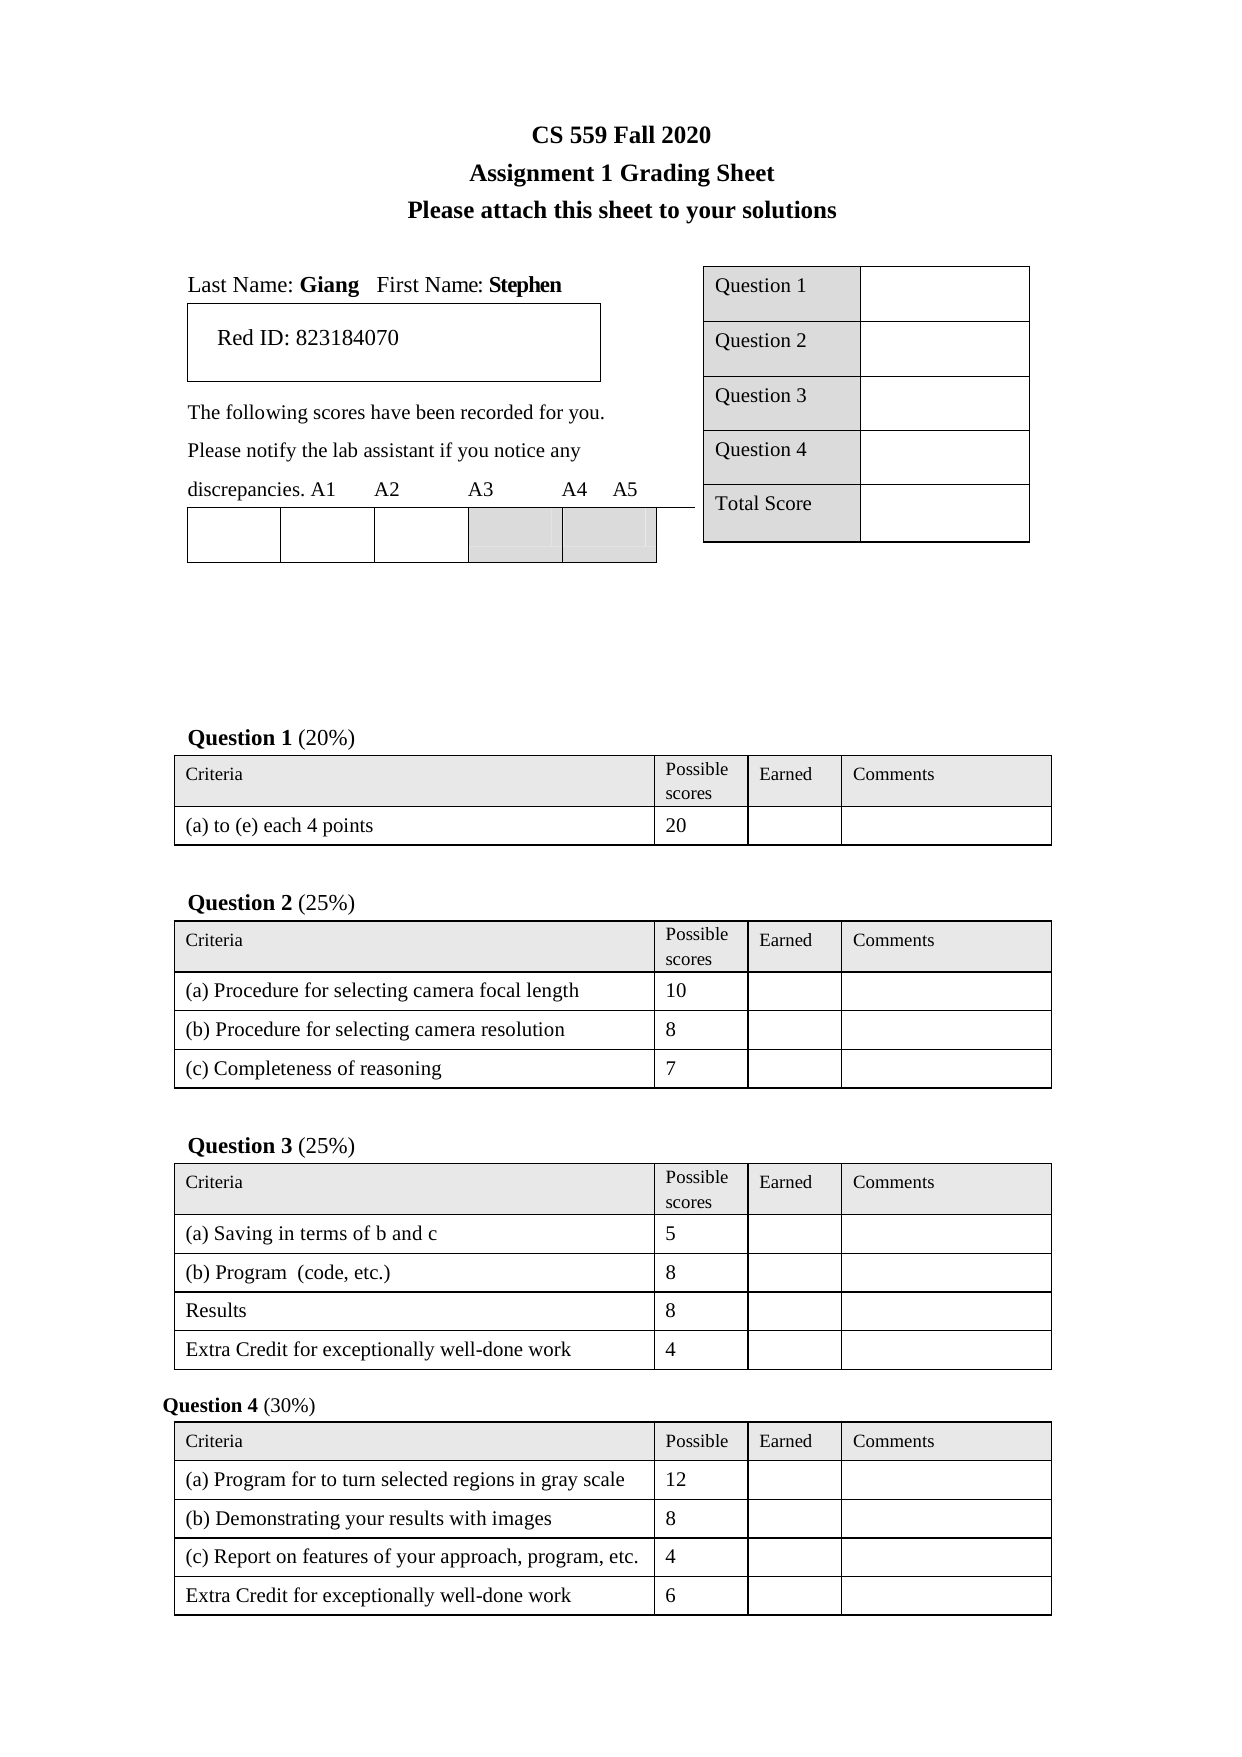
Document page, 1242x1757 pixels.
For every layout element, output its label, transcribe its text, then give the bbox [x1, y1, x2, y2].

table_header Criteria [175, 1164, 654, 1214]
subtitle Question 1 (20%) [187, 724, 1067, 750]
table_cell 7 [655, 1050, 747, 1087]
table_cell 4 [655, 1331, 747, 1369]
table_header Earned [749, 1423, 841, 1460]
table_cell (a) Procedure for selecting camera focal length [175, 973, 654, 1010]
table_cell [749, 1331, 841, 1369]
table_header Earned [749, 756, 841, 806]
table_cell 8 [655, 1293, 747, 1330]
table_cell 8 [655, 1500, 747, 1537]
table_cell [842, 1050, 1051, 1087]
table_cell (a) Program for to turn selected regions in gray scale [175, 1461, 654, 1498]
table_cell [842, 1011, 1051, 1048]
table_cell 4 [655, 1539, 747, 1576]
table_cell (a) to (e) each 4 points [175, 807, 654, 844]
text Question 2 (25%) [187, 889, 1067, 916]
table_header Possible [655, 1423, 747, 1460]
table_cell [749, 1539, 841, 1576]
table_cell Results [175, 1293, 654, 1330]
table_cell [842, 1461, 1051, 1498]
table_header Possible scores [655, 756, 747, 806]
table_cell [749, 1577, 841, 1614]
table_header Criteria [175, 1423, 654, 1460]
table_header Criteria [175, 922, 654, 971]
table_cell Extra Credit for exceptionally well-done work [175, 1577, 654, 1614]
table_cell [842, 973, 1051, 1010]
table_cell 20 [655, 807, 747, 844]
text Question 4 (30%) [162, 1393, 1067, 1417]
table_header Comments [842, 1164, 1051, 1214]
table_cell (b) Demonstrating your results with images [175, 1500, 654, 1537]
table_cell [749, 1254, 841, 1291]
table_cell 10 [655, 973, 747, 1010]
table_cell 12 [655, 1461, 747, 1498]
table_cell [749, 1293, 841, 1330]
table_cell [842, 1577, 1051, 1614]
table_cell (c) Report on features of your approach, program, etc. [175, 1539, 654, 1576]
table_cell [842, 807, 1051, 844]
table_header Comments [842, 922, 1051, 971]
table_header Comments [842, 756, 1051, 806]
table_cell Extra Credit for exceptionally well-done work [175, 1331, 654, 1369]
table_cell [749, 1500, 841, 1537]
text Last Name: Giang First Name: Stephen [187, 271, 1067, 297]
table_cell [842, 1500, 1051, 1537]
table_header Possible scores [655, 1164, 747, 1214]
table_cell (b) Program (code, etc.) [175, 1254, 654, 1291]
table_cell [842, 1539, 1051, 1576]
table_header Criteria [175, 756, 654, 806]
table_cell [749, 973, 841, 1010]
table_cell [749, 1011, 841, 1048]
table_cell 5 [655, 1215, 747, 1253]
table_cell [842, 1331, 1051, 1369]
table_cell [749, 1461, 841, 1498]
table_cell (c) Completeness of reasoning [175, 1050, 654, 1087]
table_header Possible scores [655, 922, 747, 971]
text The following scores have been recorded for you. Please notify the lab assistant if you notice any discrepancies. A1 A2 A3 A4 A5 [187, 400, 657, 501]
table_cell 6 [655, 1577, 747, 1614]
subtitle CS 559 Fall 2020 [176, 120, 1067, 149]
table_cell 8 [655, 1254, 747, 1291]
table_header Comments [842, 1423, 1051, 1460]
table_cell (a) Saving in terms of b and c [175, 1215, 654, 1253]
table_cell [842, 1254, 1051, 1291]
table_cell [842, 1215, 1051, 1253]
text Question 3 (25%) [187, 1132, 1067, 1158]
table_cell 8 [655, 1011, 747, 1048]
text Assignment 1 Grading Sheet [177, 158, 1067, 187]
table_cell [842, 1293, 1051, 1330]
table_cell (b) Procedure for selecting camera resolution [175, 1011, 654, 1048]
table_cell [749, 807, 841, 844]
table_header Earned [749, 922, 841, 971]
text Please attach this sheet to your solutions [177, 195, 1067, 224]
table_header Earned [749, 1164, 841, 1214]
table_cell [749, 1050, 841, 1087]
table_cell [749, 1215, 841, 1253]
